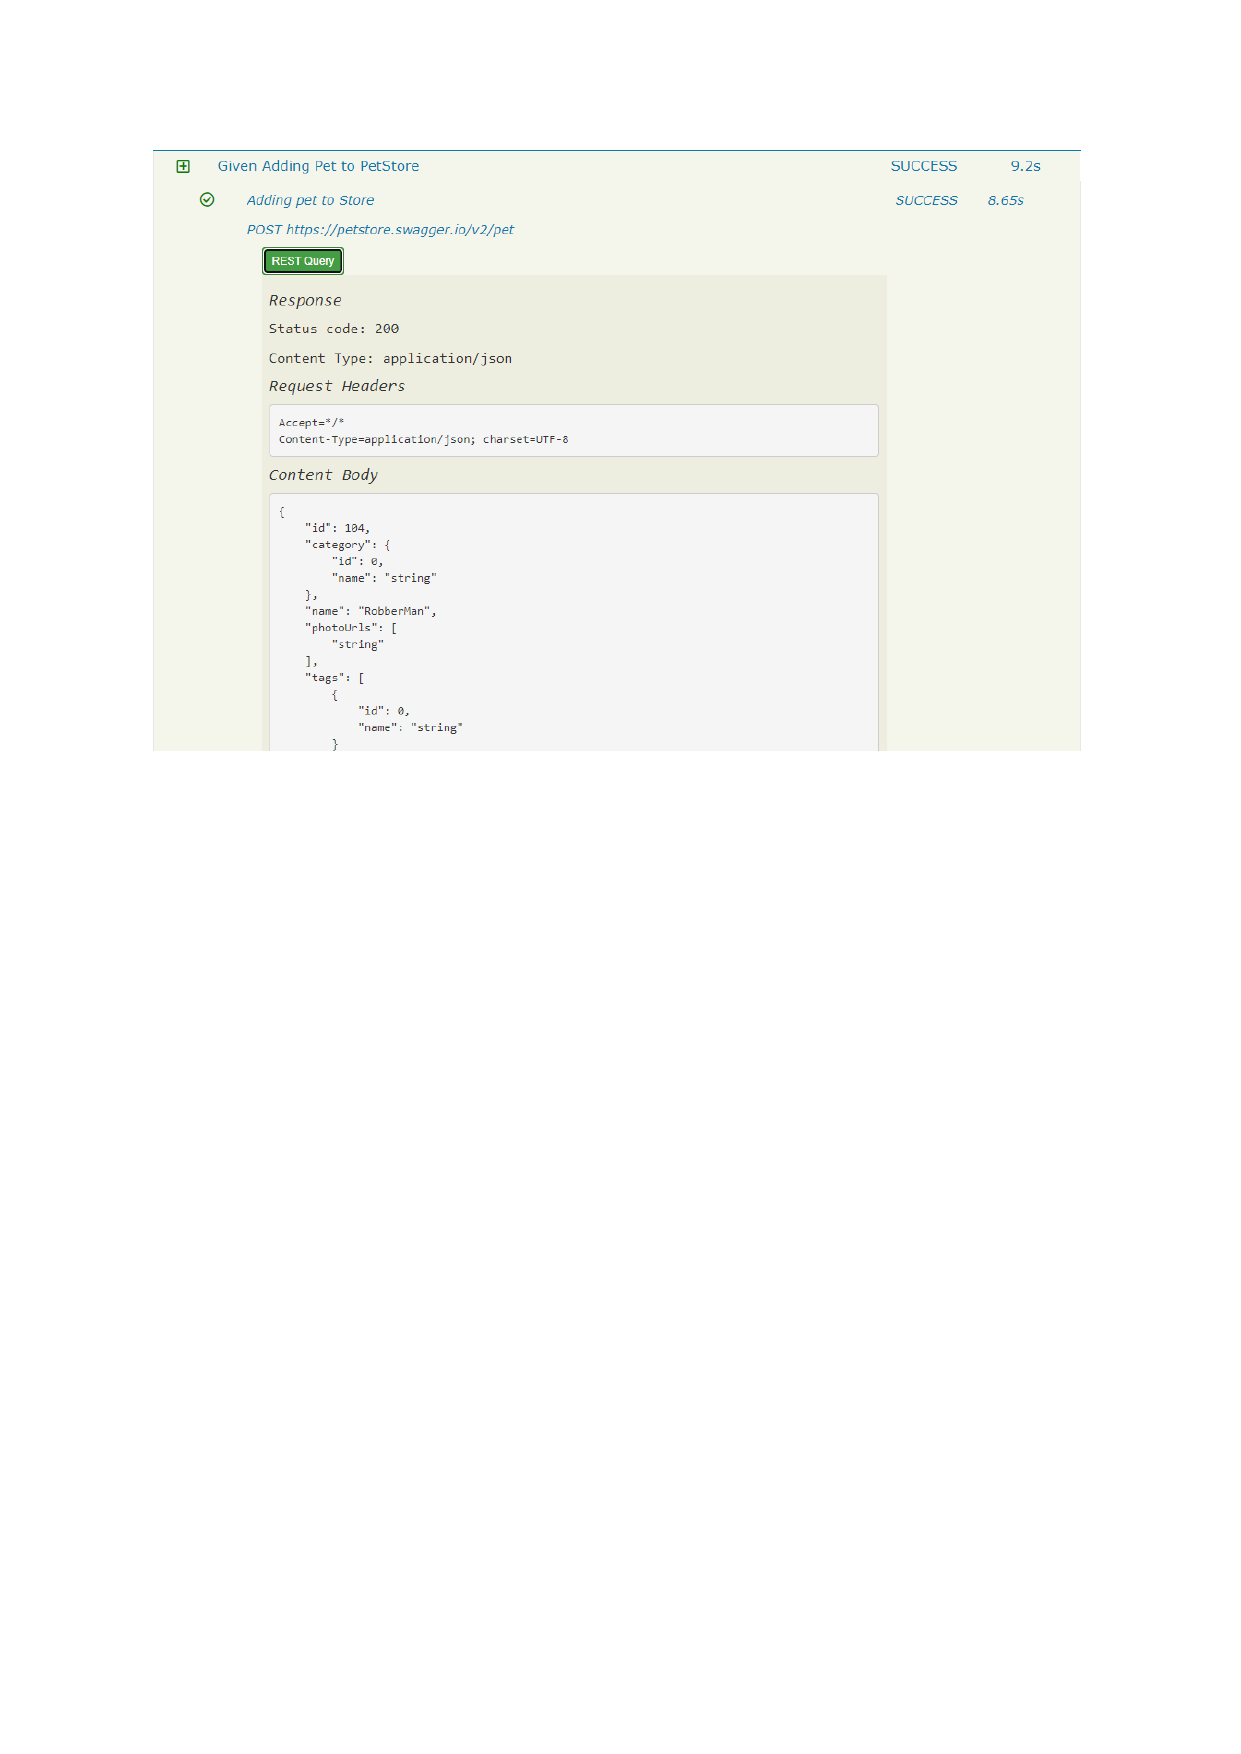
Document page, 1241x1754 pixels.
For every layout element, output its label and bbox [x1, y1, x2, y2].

picture [150, 150, 1091, 751]
